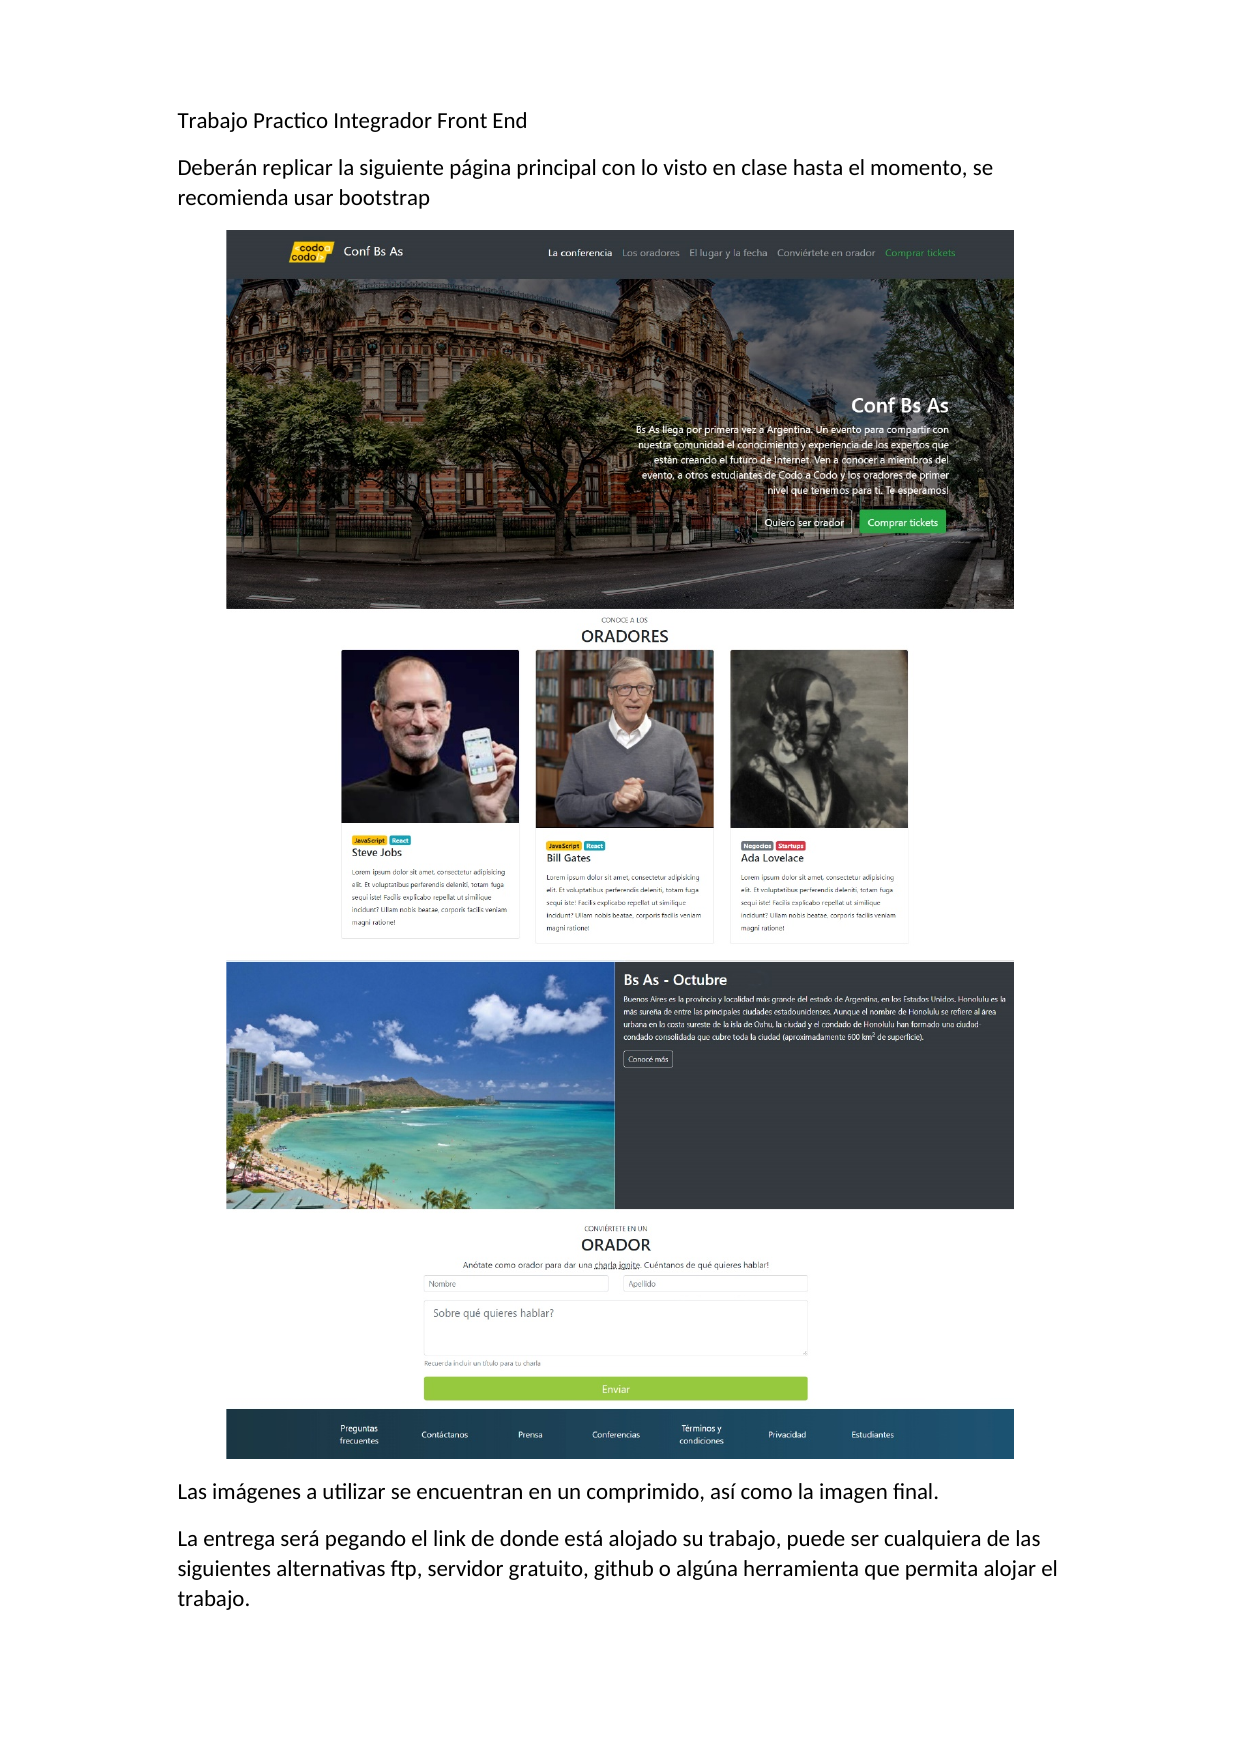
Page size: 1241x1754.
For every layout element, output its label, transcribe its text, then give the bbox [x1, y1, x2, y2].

picture [226, 230, 1014, 1459]
text La entrega será pegando el link de donde está alojado su trabajo, puede ser cualquiera de las siguientes alternativas ftp, servidor gratuito, github o algúna herramienta que permita alojar el trabajo. [177, 1524, 1063, 1612]
text Trabajo Practico Integrador Front End [177, 106, 1063, 134]
text Deberán replicar la siguiente página principal con lo visto en clase hasta el momento, se recomienda usar bootstrap [177, 153, 1063, 211]
text Las imágenes a utilizar se encuentran en un comprimido, así como la imagen final. [177, 1477, 1063, 1505]
